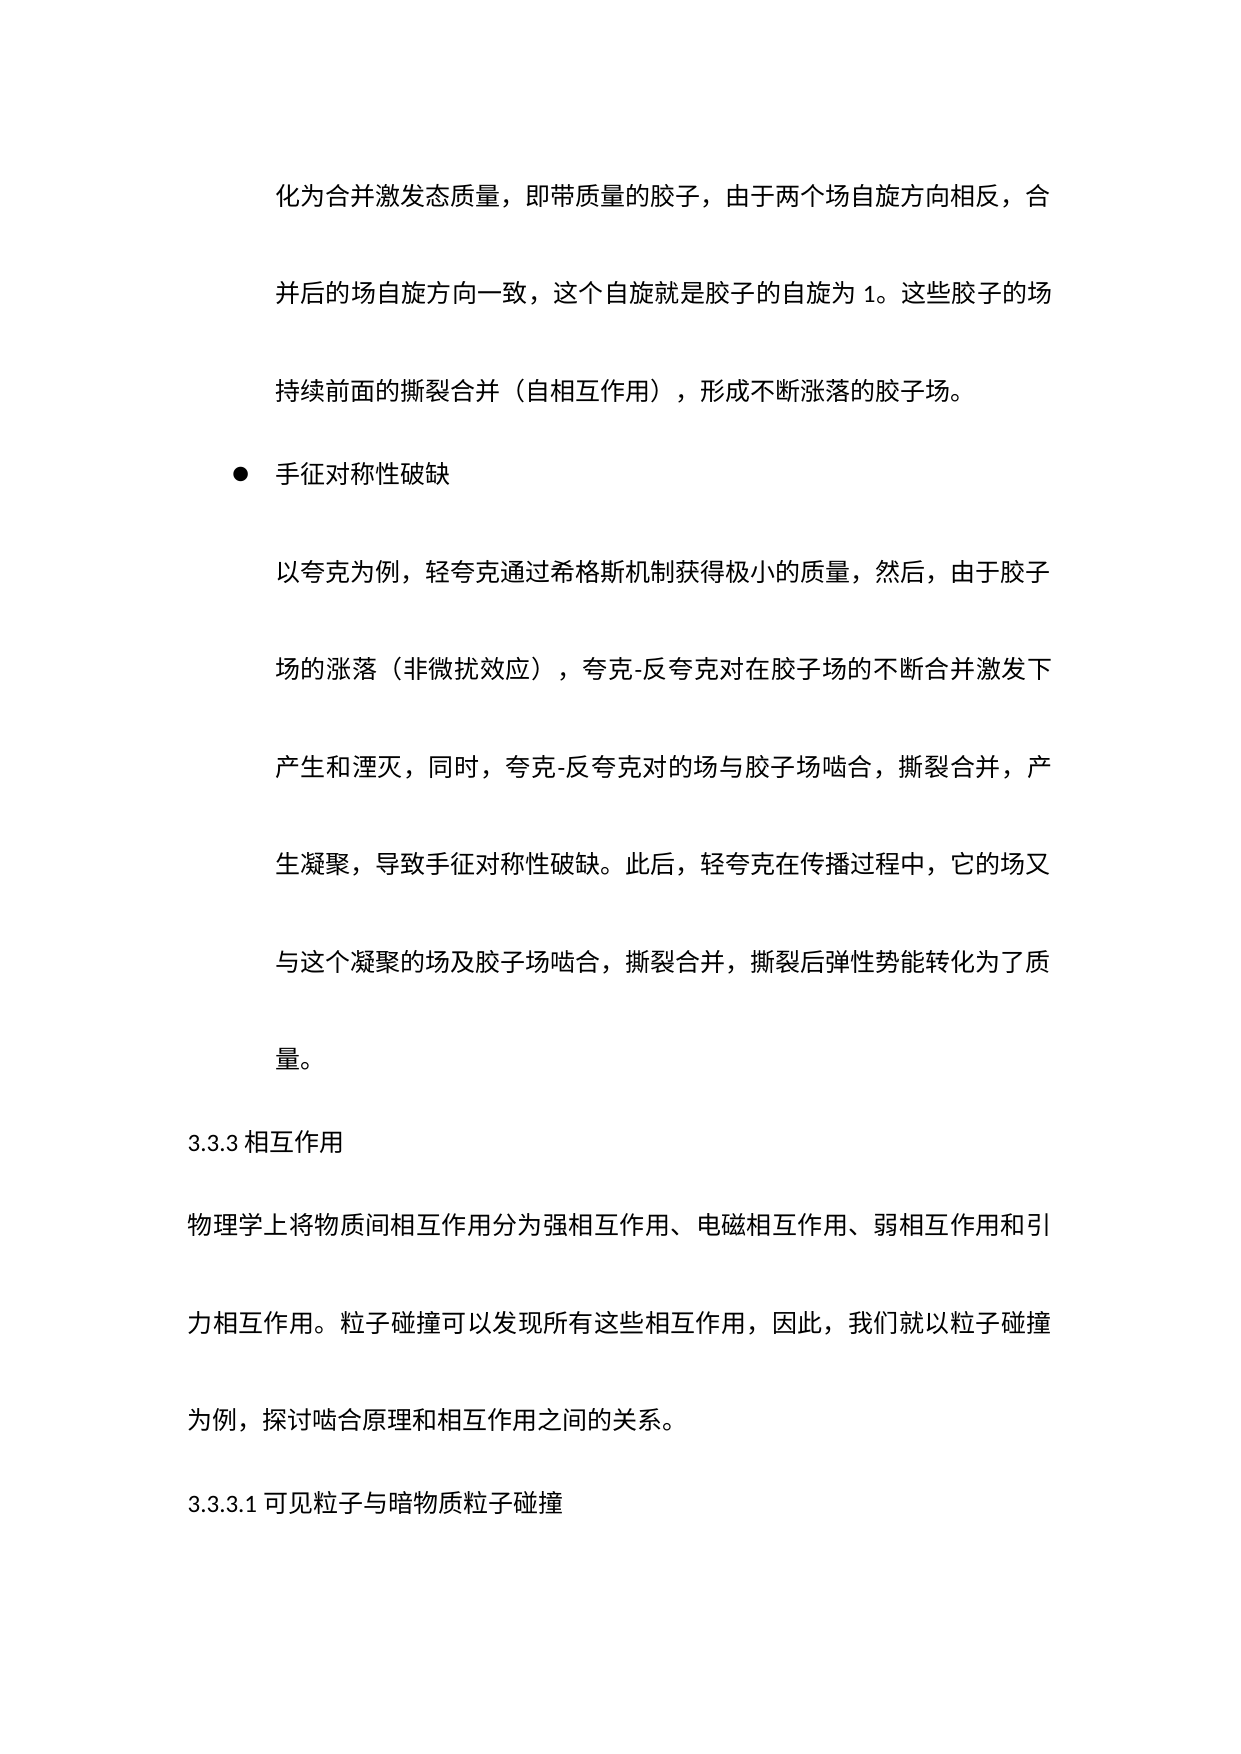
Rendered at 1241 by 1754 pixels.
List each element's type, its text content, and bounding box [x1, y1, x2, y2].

list 手征对称性破缺 以夸克为例，轻夸克通过希格斯机制获得极小的质量，然后，由于胶子场的涨落（非微扰效应），夸克-反夸克对在胶子场的不断合并激发下产生和湮灭，同时，夸克-反夸克对的场与胶子场啮合，撕裂合并，产生凝聚，导致手征对称性破缺。此后，轻夸克在传播过程中，它的场又与这个凝聚的场及胶子场啮合，撕裂合并，撕裂后弹性势能转化为了质量。 [231, 440, 1053, 1090]
text 3.3.3 相互作用 [187, 1108, 1053, 1173]
text 物理学上将物质间相互作用分为强相互作用、电磁相互作用、弱相互作用和引力相互作用。粒子碰撞可以发现所有这些相互作用，因此，我们就以粒子碰撞为例，探讨啮合原理和相互作用之间的关系。 [187, 1191, 1053, 1451]
text 3.3.3.1 可见粒子与暗物质粒子碰撞 [187, 1469, 1053, 1534]
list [231, 162, 1053, 422]
